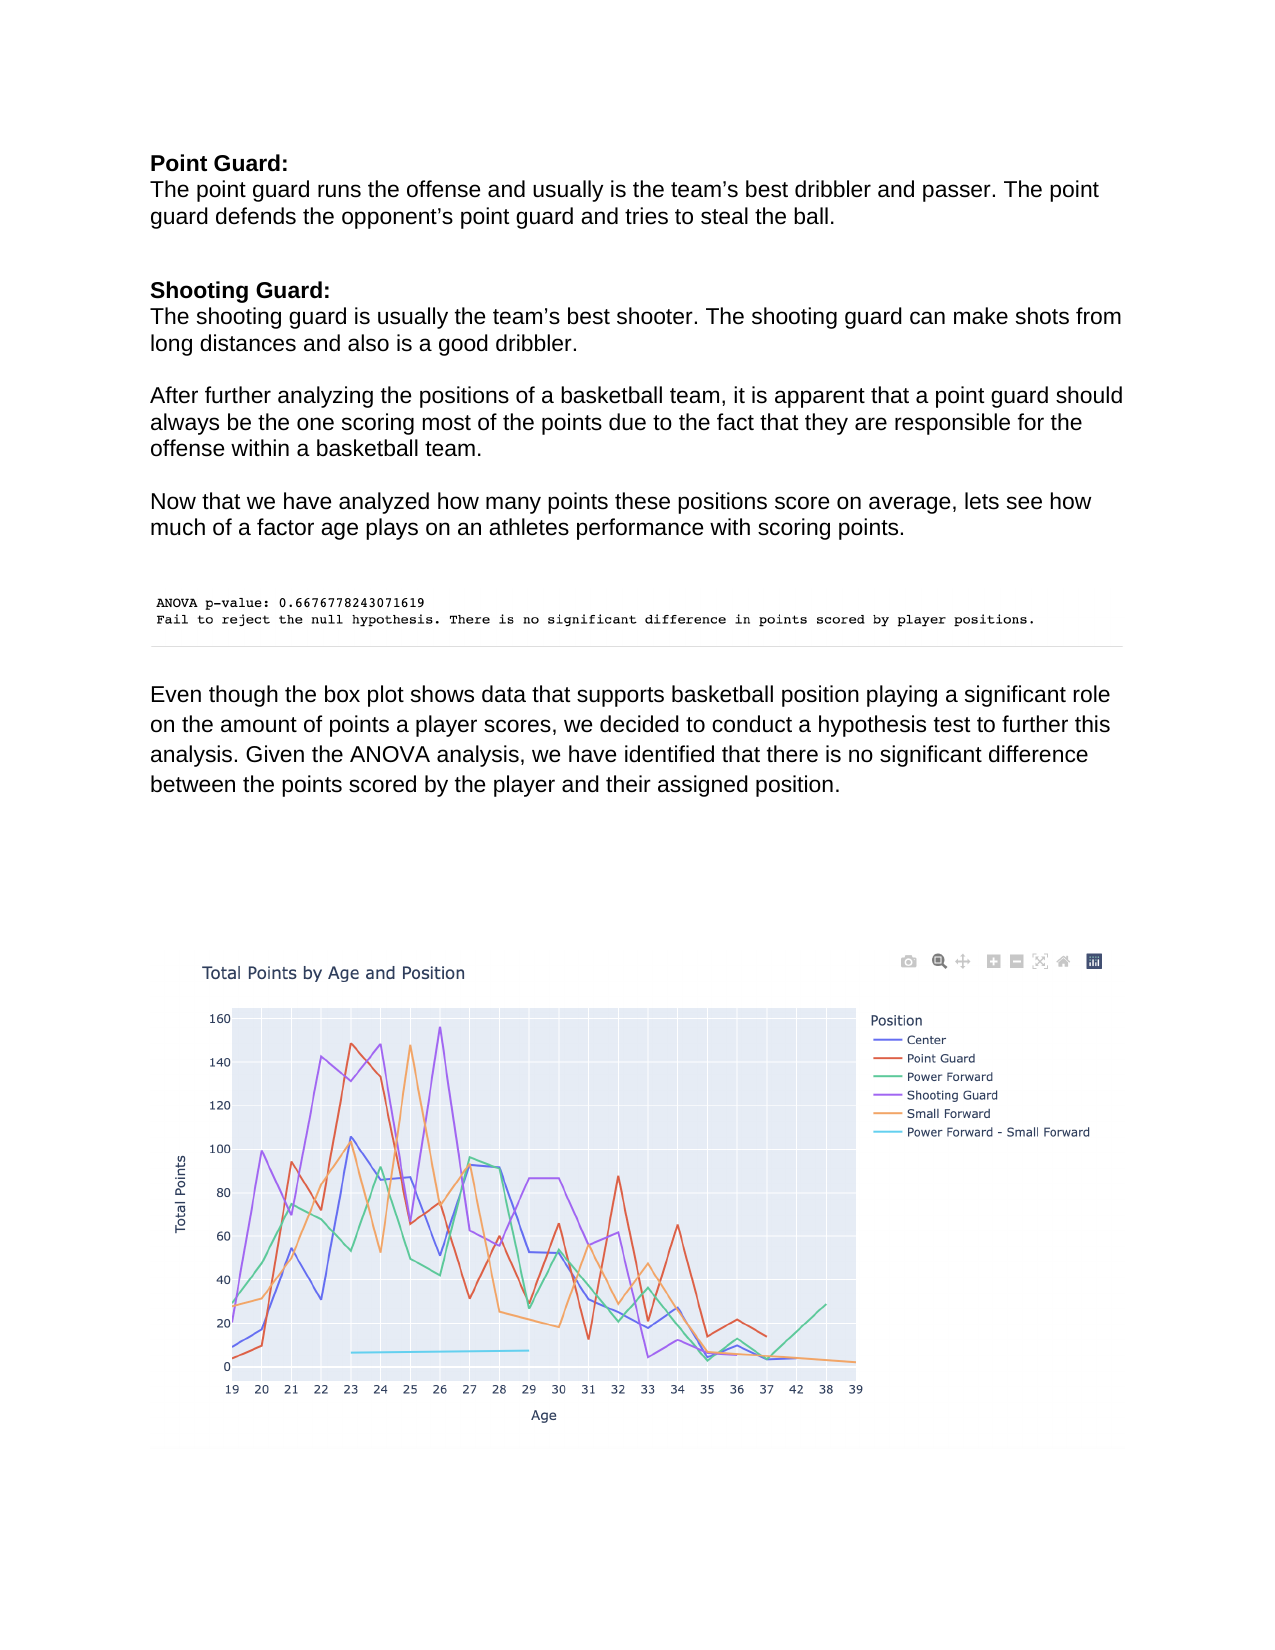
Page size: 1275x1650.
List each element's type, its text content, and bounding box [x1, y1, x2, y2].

text Point Guard: The point guard runs the offense and usually is the team’s best dribbler and passer. The point guard defends the opponent’s point guard and tries to steal the ball. [150, 150, 1125, 229]
text Shooting Guard: The shooting guard is usually the team’s best shooter. The shooting guard can make shots from long distances and also is a good dribbler. After further analyzing the positions of a basketball team, it is apparent that a point guard should always be the one scoring most of the points due to the fact that they are responsible for the offense within a basketball team. Now that we have analyzed how many points these positions score on average, lets see how much of a factor age plays on an athletes performance with scoring points. [150, 277, 1125, 541]
text Even though the box plot shows data that supports basketball position playing a significant role on the amount of points a player scores, we decided to conduct a hypothesis test to further this analysis. Given the ANOVA analysis, we have identified that there is no significant difference between the points scored by the player and their assigned position. [150, 681, 1125, 798]
picture [150, 588, 1125, 647]
picture [150, 950, 1125, 1449]
